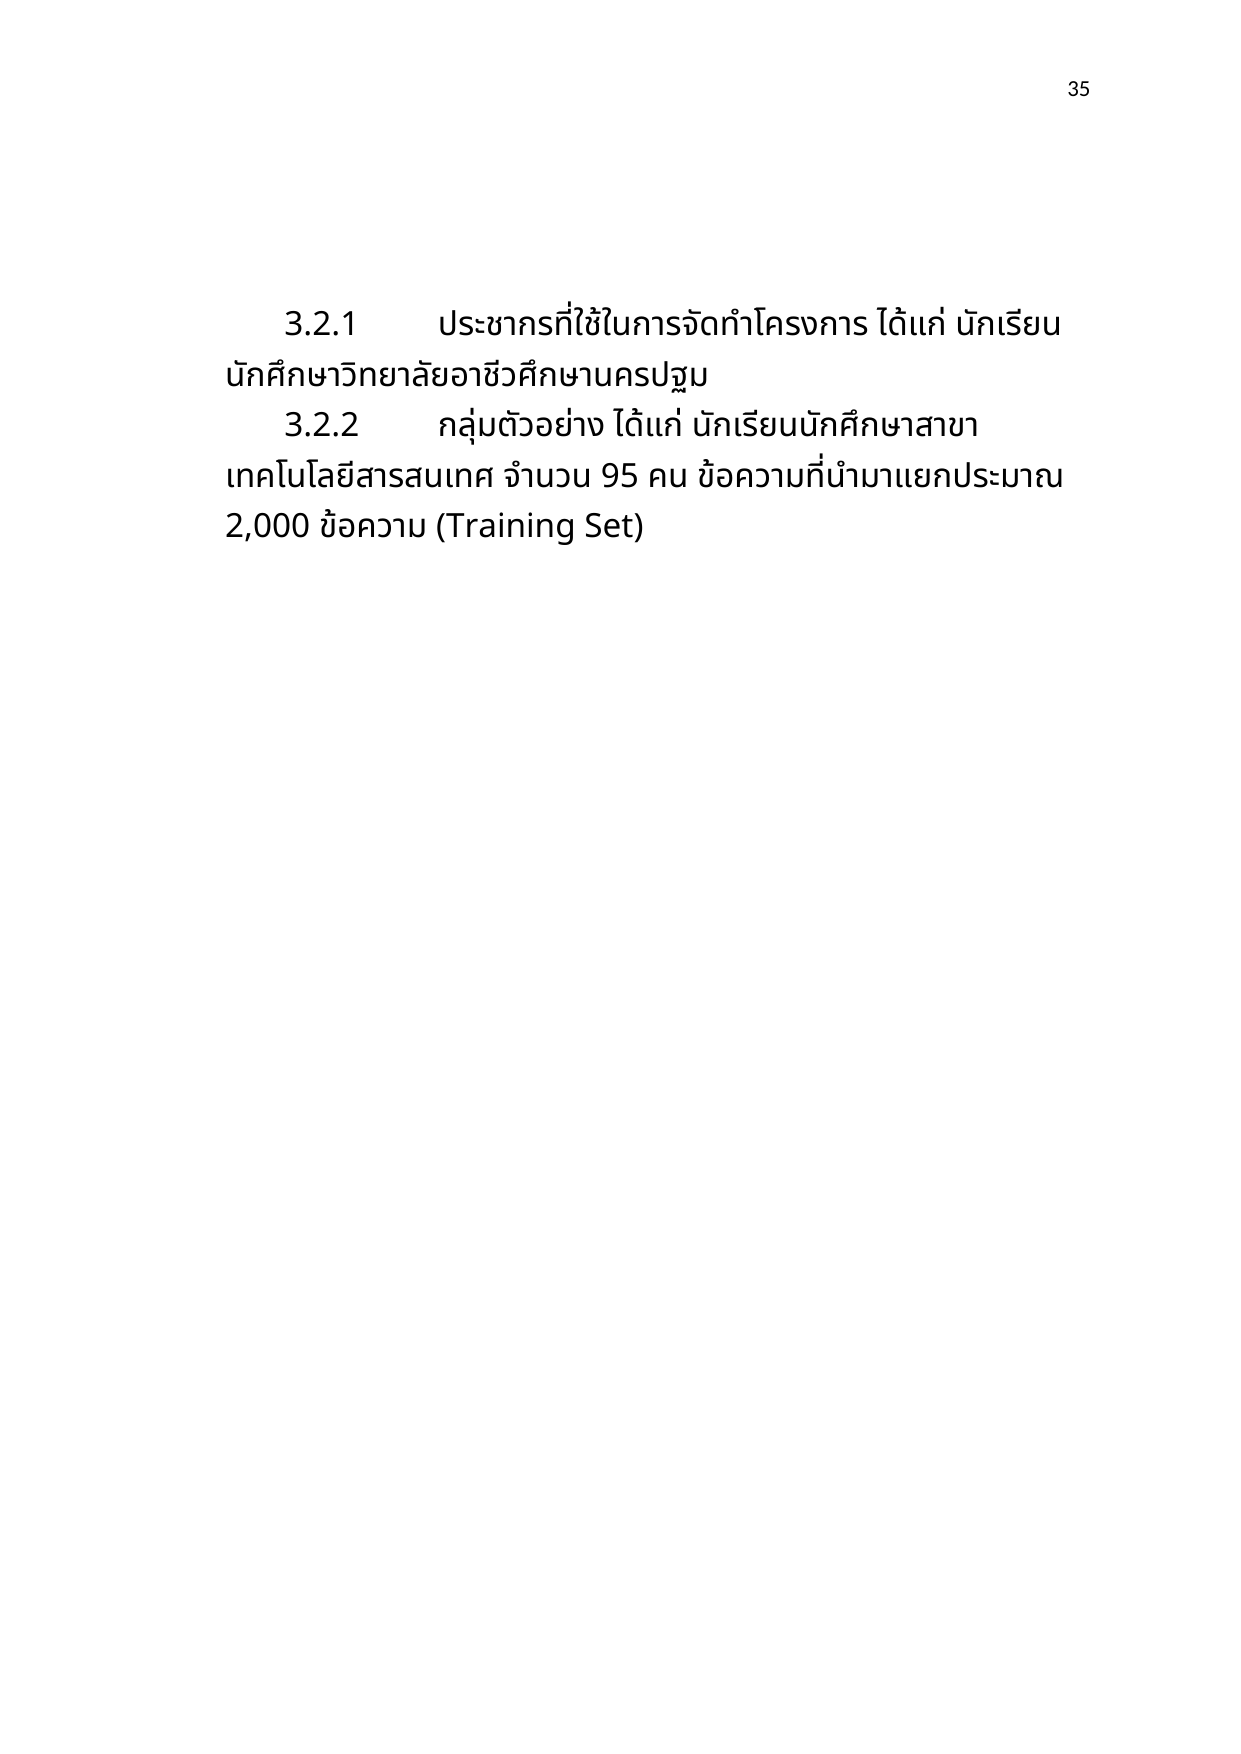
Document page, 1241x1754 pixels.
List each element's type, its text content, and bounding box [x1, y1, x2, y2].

text 3.2.1 ประชากรที่ใช้ในการจัดทำโครงการ ได้แก่ นักเรียนนักศึกษาวิทยาลัยอาชีวศึกษานครปฐม [225, 300, 1090, 401]
text 3.2.2 กลุ่มตัวอย่าง ได้แก่ นักเรียนนักศึกษาสาขาเทคโนโลยีสารสนเทศ จำนวน 95 คน ข้อความที่นำมาแยกประมาณ 2,000 ข้อความ (Training Set) [225, 401, 1090, 553]
